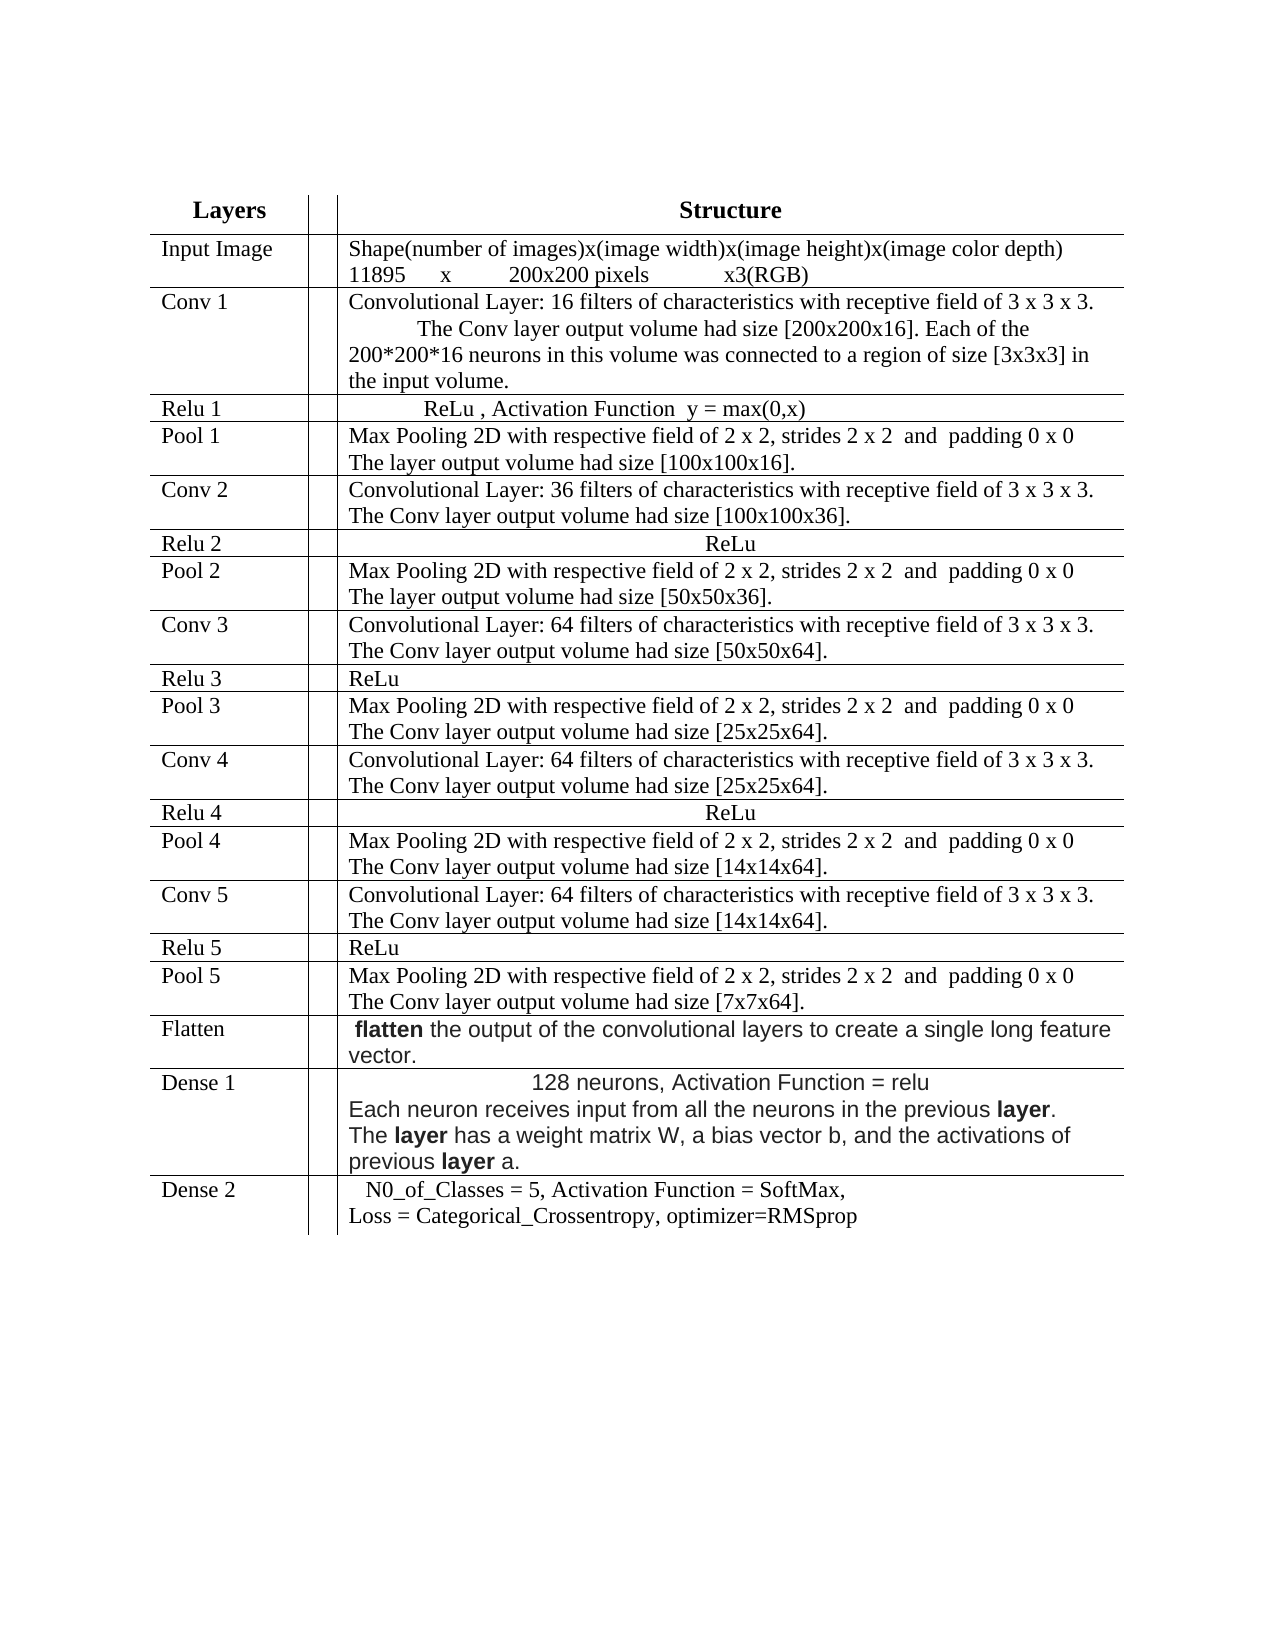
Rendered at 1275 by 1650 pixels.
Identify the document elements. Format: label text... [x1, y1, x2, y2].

table_cell Relu 4 [150, 800, 308, 826]
table_cell Shape(number of images)x(image width)x(image height)x(image color depth) 11895 x 200x200 pixels x3(RGB) [338, 235, 1124, 287]
table_cell [309, 692, 337, 745]
table_cell Relu 1 [150, 395, 308, 421]
table_header Structure [338, 195, 1124, 233]
table_cell ReLu [338, 934, 1124, 961]
table_cell [309, 665, 337, 691]
table_cell N0_of_Classes = 5, Activation Function = SoftMax, Loss = Categorical_Crossentropy, optimizer=RMSprop [338, 1176, 1124, 1234]
table_cell Dense 1 [150, 1069, 308, 1175]
table_cell Max Pooling 2D with respective field of 2 x 2, strides 2 x 2 and padding 0 x 0 The Conv layer output volume had size [14x14x64]. [338, 827, 1124, 879]
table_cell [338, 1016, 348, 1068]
table_cell Conv 5 [150, 881, 308, 933]
table_cell ReLu , Activation Function y = max(0,x) [338, 395, 1124, 421]
table_cell Convolutional Layer: 64 filters of characteristics with receptive field of 3 x 3 x 3. The Conv layer output volume had size [50x50x64]. [338, 611, 1124, 663]
table_cell [309, 422, 337, 475]
table_cell Relu 2 [150, 530, 308, 556]
table_cell Max Pooling 2D with respective field of 2 x 2, strides 2 x 2 and padding 0 x 0 The layer output volume had size [50x50x36]. [338, 557, 1124, 610]
table_cell Conv 3 [150, 611, 308, 663]
table_cell [309, 827, 337, 879]
table_cell Pool 1 [150, 422, 308, 475]
table_cell Flatten [150, 1016, 308, 1068]
table_cell Relu 3 [150, 665, 308, 691]
table_cell ReLu [338, 800, 1124, 826]
table_cell Conv 2 [150, 476, 308, 529]
table_cell Pool 2 [150, 557, 308, 610]
table_cell 128 neurons, Activation Function = relu Each neuron receives input from all the neurons in the previous layer. The layer has a weight matrix W, a bias vector b, and the activations of previous layer a. [338, 1069, 531, 1175]
table_cell [309, 746, 337, 798]
table_cell [309, 530, 337, 556]
table_cell [309, 934, 337, 961]
table_cell Pool 5 [150, 962, 308, 1014]
table_cell Relu 5 [150, 934, 308, 961]
table_cell ReLu [338, 665, 1124, 691]
table_cell [309, 476, 337, 529]
table_cell [309, 881, 337, 933]
table_header Layers [150, 195, 308, 233]
table_cell [309, 1176, 337, 1234]
table_cell Conv 4 [150, 746, 308, 798]
table_cell Convolutional Layer: 16 filters of characteristics with receptive field of 3 x 3 x 3. The Conv layer output volume had size [200x200x16]. Each of the 200*200*16 neurons in this volume was connected to a region of size [3x3x3] in the input volume. [338, 288, 1124, 394]
table_header [309, 195, 337, 233]
table_cell [309, 288, 337, 394]
table_cell [309, 395, 337, 421]
table_cell Dense 2 [150, 1176, 308, 1234]
table_cell [309, 962, 337, 1014]
table_cell [309, 611, 337, 663]
table_cell [309, 557, 337, 610]
table_cell Conv 1 [150, 288, 308, 394]
table_cell [309, 1069, 337, 1175]
table_cell [309, 800, 337, 826]
table_cell Convolutional Layer: 64 filters of characteristics with receptive field of 3 x 3 x 3. The Conv layer output volume had size [14x14x64]. [338, 881, 1124, 933]
table_cell [309, 235, 337, 287]
table_cell [309, 1016, 337, 1068]
table_cell Max Pooling 2D with respective field of 2 x 2, strides 2 x 2 and padding 0 x 0 The layer output volume had size [100x100x16]. [338, 422, 1124, 475]
table_cell 128 neurons, Activation Function = relu Each neuron receives input from all the neurons in the previous layer. The layer has a weight matrix W, a bias vector b, and the activations of previous layer a. [520, 1069, 1124, 1175]
table_cell Pool 3 [150, 692, 308, 745]
table_cell Max Pooling 2D with respective field of 2 x 2, strides 2 x 2 and padding 0 x 0 The Conv layer output volume had size [25x25x64]. [338, 692, 1124, 745]
table_cell flatten the output of the convolutional layers to create a single long feature vector. [417, 1016, 1124, 1068]
table_cell Max Pooling 2D with respective field of 2 x 2, strides 2 x 2 and padding 0 x 0 The Conv layer output volume had size [7x7x64]. [338, 962, 1124, 1014]
table_cell Pool 4 [150, 827, 308, 879]
table_cell Convolutional Layer: 36 filters of characteristics with receptive field of 3 x 3 x 3. The Conv layer output volume had size [100x100x36]. [338, 476, 1124, 529]
table_cell ReLu [338, 530, 1124, 556]
table_cell Convolutional Layer: 64 filters of characteristics with receptive field of 3 x 3 x 3. The Conv layer output volume had size [25x25x64]. [338, 746, 1124, 798]
table_cell Input Image [150, 235, 308, 287]
